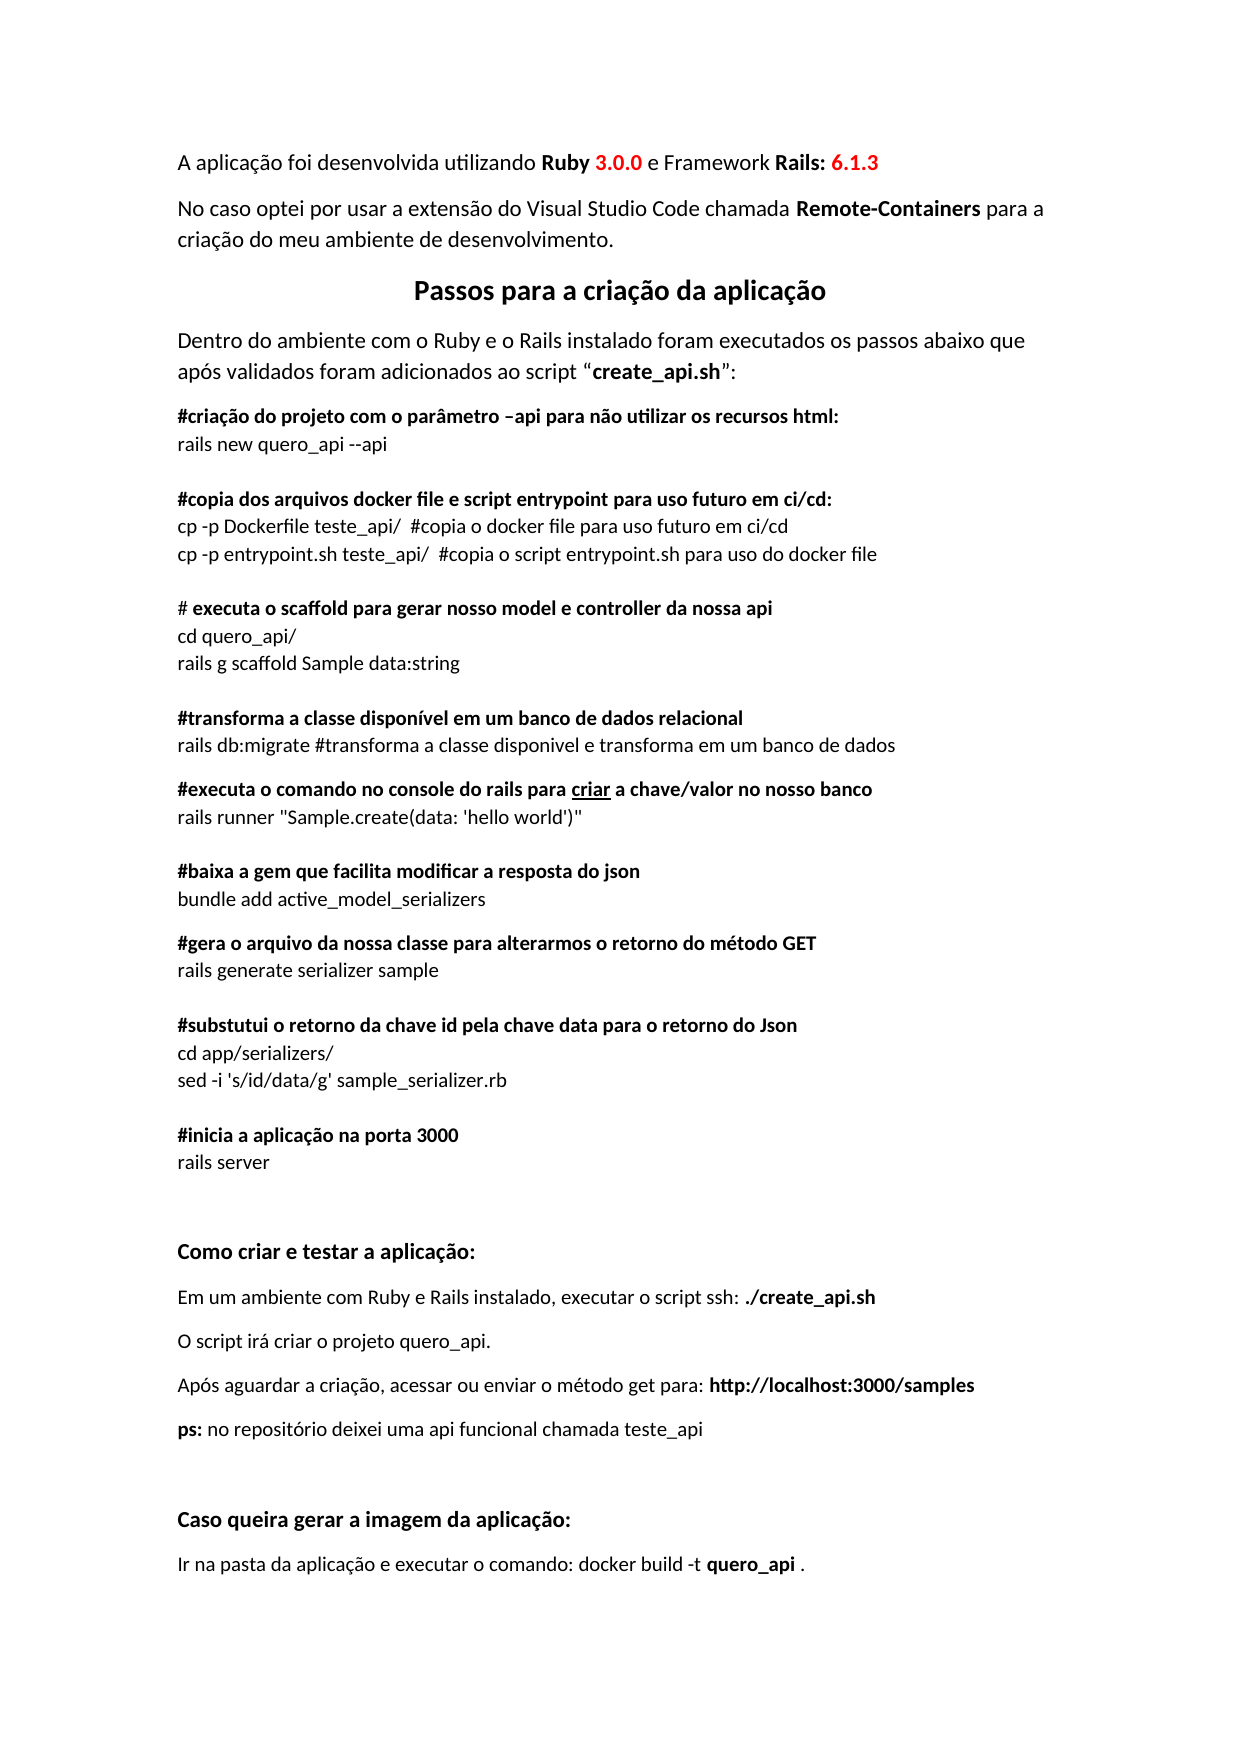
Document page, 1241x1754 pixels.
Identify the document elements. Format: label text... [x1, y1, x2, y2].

text #criação do projeto com o parâmetro –api para não utilizar os recursos html: [177, 404, 1063, 429]
text #copia dos arquivos docker file e script entrypoint para uso futuro em ci/cd: [177, 486, 1063, 511]
text sed -i 's/id/data/g' sample_serializer.rb [177, 1067, 1063, 1093]
text Caso queira gerar a imagem da aplicação: [177, 1505, 1063, 1533]
text rails server [177, 1149, 1063, 1175]
text #gera o arquivo da nossa classe para alterarmos o retorno do método GET [177, 930, 1063, 956]
text bundle add active_model_serializers [177, 886, 1063, 912]
text #executa o comando no console do rails para criar a chave/valor no nosso banco [177, 777, 1063, 802]
text Como criar e testar a aplicação: [177, 1237, 1063, 1266]
text Após aguardar a criação, acessar ou enviar o método get para: http://localhost:3000/samples [177, 1372, 1063, 1398]
text #inicia a aplicação na porta 3000 [177, 1122, 1063, 1147]
text rails generate serializer sample [177, 958, 1063, 983]
text # executa o scaffold para gerar nosso model e controller da nossa api [177, 596, 1063, 621]
text #substutui o retorno da chave id pela chave data para o retorno do Json [177, 1012, 1063, 1038]
text rails g scaffold Sample data:string [177, 650, 1063, 676]
text cp -p Dockerfile teste_api/ #copia o docker file para uso futuro em ci/cd [177, 513, 1063, 539]
text A aplicação foi desenvolvida utilizando Ruby 3.0.0 e Framework Rails: 6.1.3 [177, 148, 1063, 176]
text O script irá criar o projeto quero_api. [177, 1328, 1063, 1354]
text rails runner "Sample.create(data: 'hello world')" [177, 804, 1063, 829]
text cd quero_api/ [177, 623, 1063, 648]
text cp -p entrypoint.sh teste_api/ #copia o script entrypoint.sh para uso do docker file [177, 541, 1063, 566]
text cd app/serializers/ [177, 1040, 1063, 1065]
text ps: no repositório deixei uma api funcional chamada teste_api [177, 1417, 1063, 1442]
text #transforma a classe disponível em um banco de dados relacional [177, 705, 1063, 731]
text Passos para a criação da aplicação [177, 272, 1063, 307]
text rails db:migrate #transforma a classe disponivel e transforma em um banco de dados [177, 732, 1063, 758]
text #baixa a gem que facilita modificar a resposta do json [177, 859, 1063, 884]
text Ir na pasta da aplicação e executar o comando: docker build -t quero_api . [177, 1552, 1063, 1577]
text Dentro do ambiente com o Ruby e o Rails instalado foram executados os passos abaixo que após validados foram adicionados ao script “create_api.sh”: [177, 327, 1063, 385]
text rails new quero_api --api [177, 431, 1063, 457]
text Em um ambiente com Ruby e Rails instalado, executar o script ssh: ./create_api.sh [177, 1284, 1063, 1310]
text No caso optei por usar a extensão do Visual Studio Code chamada Remote-Containers para a criação do meu ambiente de desenvolvimento. [177, 194, 1063, 253]
